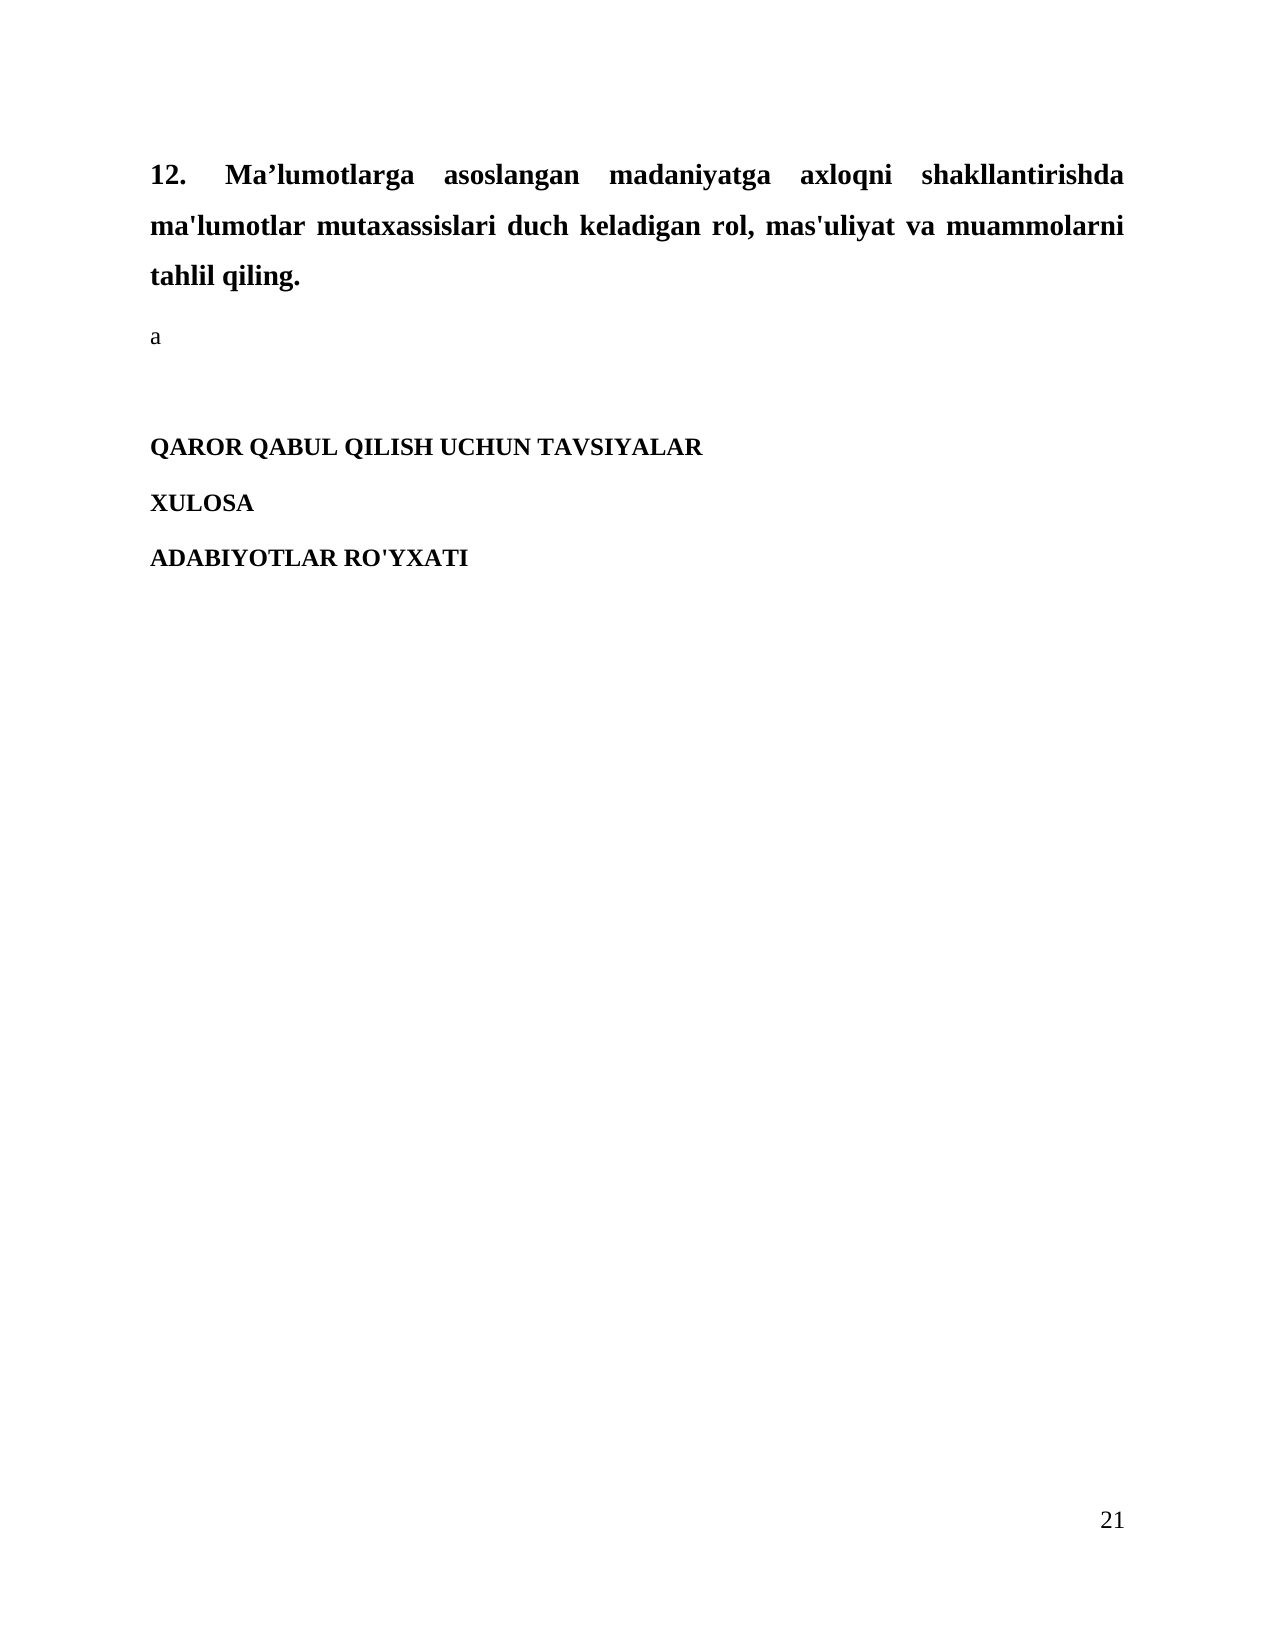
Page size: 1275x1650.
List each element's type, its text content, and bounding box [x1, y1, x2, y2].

text Xulosa [150, 488, 1125, 517]
text QAROR QABUL QILISH UCHUN TAVSIYALAR [150, 432, 1125, 461]
text a [150, 321, 1125, 350]
text 12. Ma’lumotlarga asoslangan madaniyatga axloqni shakllantirishda ma'lumotlar mutaxassislari duch keladigan rol, mas'uliyat va muammolarni tahlil qiling. [150, 157, 1125, 292]
text ADABIYOTLAR RO'YXATI [150, 543, 1125, 572]
